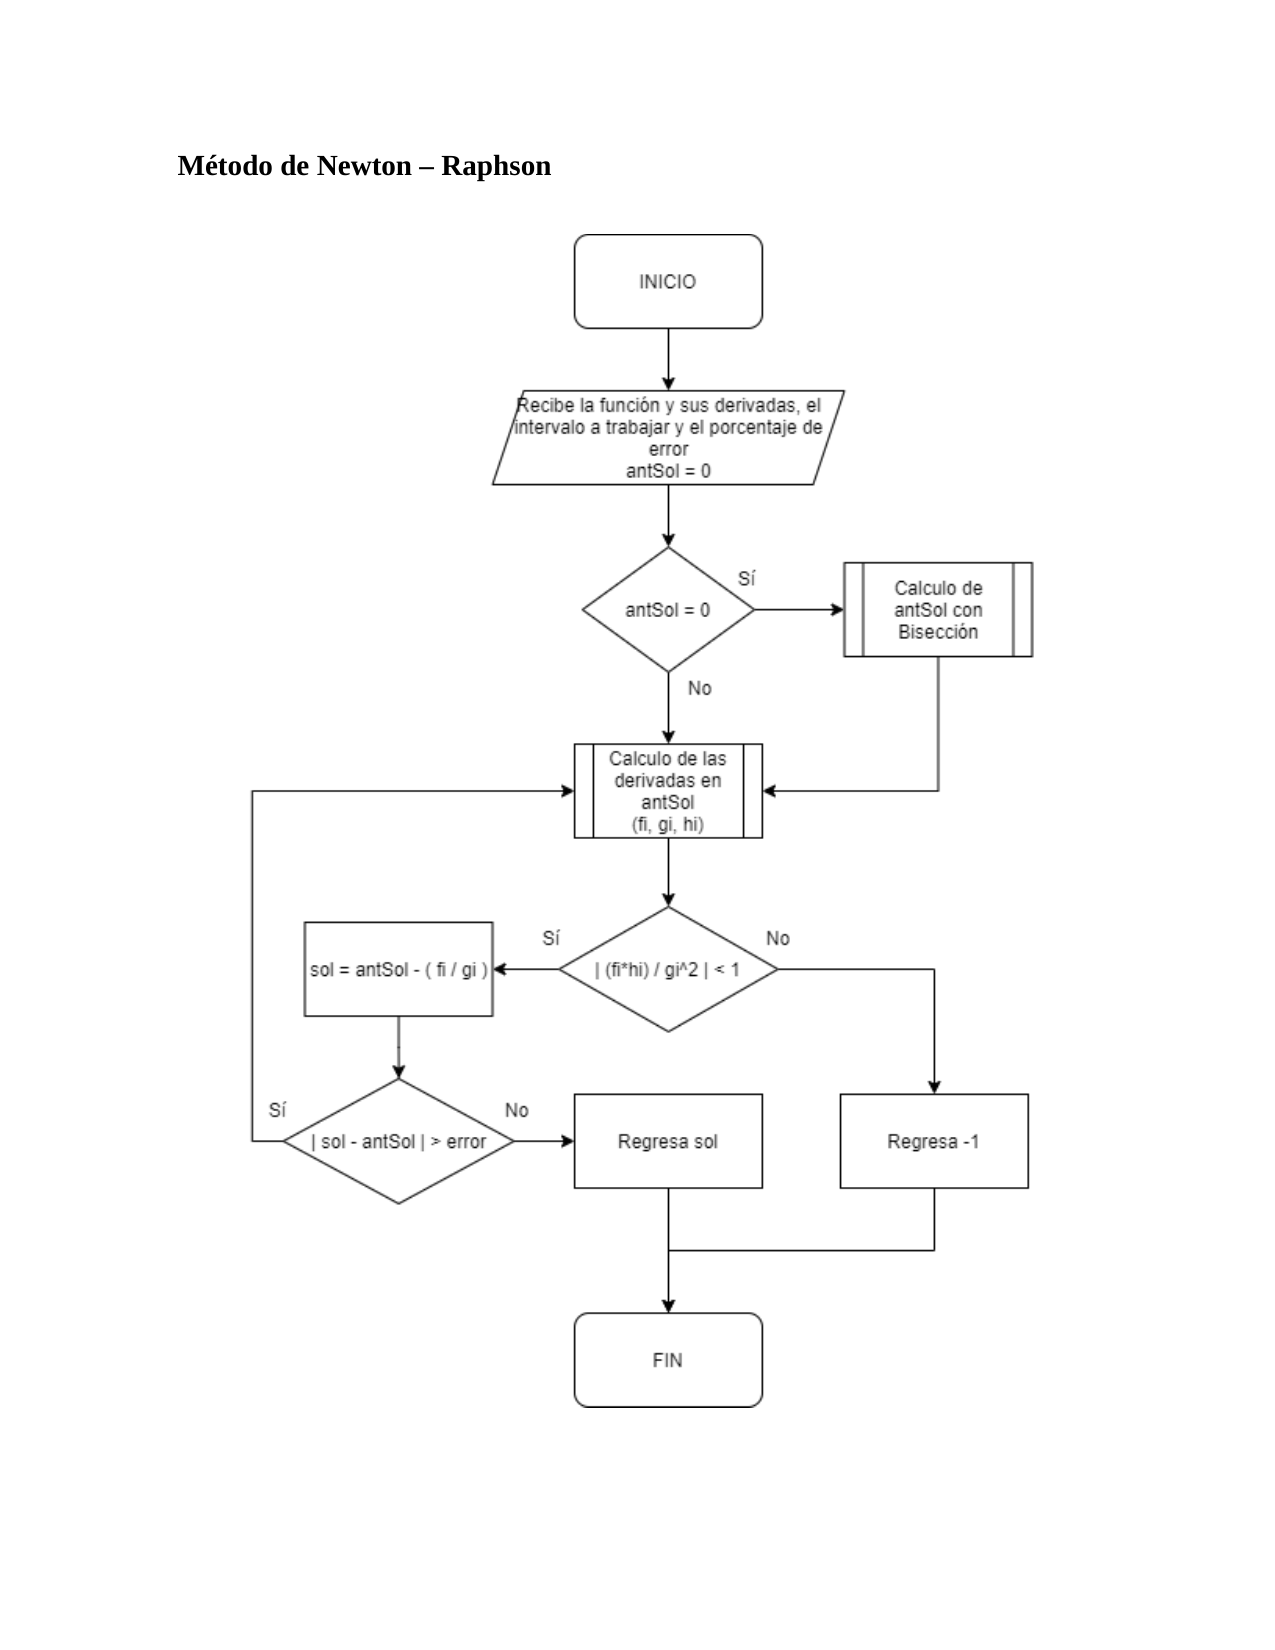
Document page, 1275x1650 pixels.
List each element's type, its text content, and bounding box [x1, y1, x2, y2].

text Método de Newton – Raphson [177, 148, 1098, 181]
picture [241, 234, 1034, 1408]
